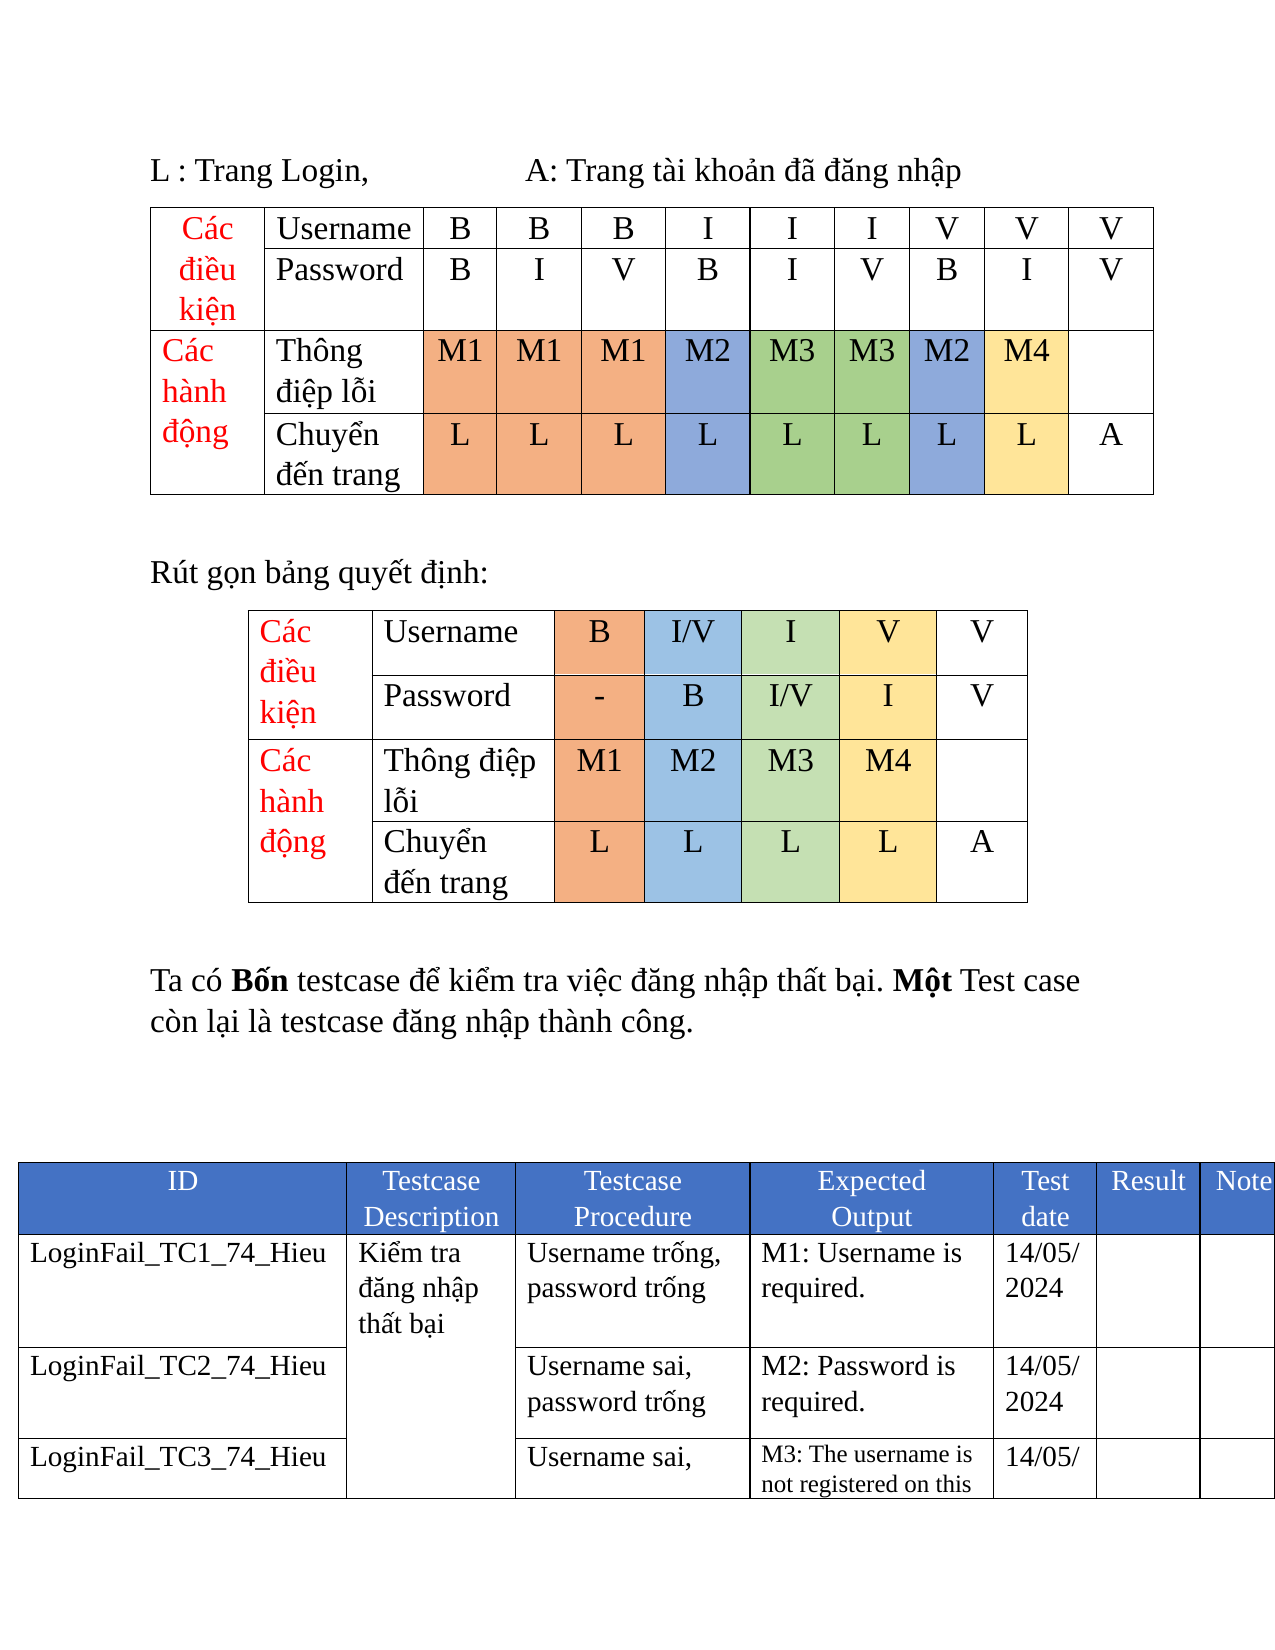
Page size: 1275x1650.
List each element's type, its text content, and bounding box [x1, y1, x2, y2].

table_header V [1069, 208, 1153, 248]
table_header Test date [994, 1163, 1096, 1234]
table_cell M1 [555, 740, 644, 821]
table_header Các điều kiện [151, 208, 264, 329]
text Ta có Bốn testcase để kiểm tra việc đăng nhập thất bại. Một Test case còn lại là testcase đăng nhập thành công. [150, 961, 1125, 1039]
table_cell [1201, 1348, 1274, 1438]
table_cell B [424, 249, 496, 329]
table_header Username [265, 208, 423, 248]
table_cell L [666, 414, 749, 494]
table_cell Kiểm tra đăng nhập thất bại [347, 1235, 515, 1498]
table_cell L [742, 822, 839, 902]
table_cell Chuyển đến trang [265, 414, 423, 494]
table_header B [582, 208, 665, 248]
table_cell [1201, 1235, 1274, 1347]
table_cell [1097, 1348, 1199, 1438]
table_cell I/V [742, 676, 839, 739]
table_cell L [645, 822, 741, 902]
table_cell Password [265, 249, 423, 329]
table_header I/V [645, 611, 741, 674]
table_cell L [751, 414, 834, 494]
table_cell L [840, 822, 936, 902]
text Rút gọn bảng quyết định: [150, 553, 1125, 591]
table_cell M1 [424, 331, 496, 413]
table_cell M3 [751, 331, 834, 413]
table_cell Password [373, 676, 554, 739]
table_cell L [424, 414, 496, 494]
table_cell M1 [582, 331, 665, 413]
table_header I [666, 208, 749, 248]
table_cell 14/05/2024 [994, 1439, 1096, 1498]
table_cell 14/05/2024 [994, 1348, 1096, 1438]
table_cell M3 [835, 331, 909, 413]
table_cell Username trống, password trống [516, 1235, 749, 1347]
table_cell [751, 1439, 993, 1498]
table_header Các điều kiện [249, 611, 372, 739]
table_cell V [835, 249, 909, 329]
table_header V [910, 208, 984, 248]
table_header Username [373, 611, 554, 674]
table_header Testcase Procedure [516, 1163, 749, 1234]
table_header B [555, 611, 644, 674]
table_header Note [1201, 1163, 1274, 1234]
table_cell Chuyển đến trang [373, 822, 554, 902]
table_cell M3 [742, 740, 839, 821]
table_cell L [497, 414, 581, 494]
table_cell A [937, 822, 1027, 902]
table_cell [516, 1439, 749, 1498]
table_cell LoginFail_TC2_74_Hieu [19, 1348, 346, 1438]
table_cell Các hành động [249, 740, 372, 902]
table_header V [840, 611, 936, 674]
table_cell Thông điệp lỗi [373, 740, 554, 821]
table_cell M1 [497, 331, 581, 413]
table_cell V [582, 249, 665, 329]
table_cell [1097, 1439, 1199, 1498]
table_header Result [1097, 1163, 1199, 1234]
table_cell I [985, 249, 1068, 329]
table_cell I [497, 249, 581, 329]
table_cell L [835, 414, 909, 494]
table_cell Username sai, password trống [516, 1348, 749, 1438]
table_header V [937, 611, 1027, 674]
table_cell V [937, 676, 1027, 739]
table_cell M4 [985, 331, 1068, 413]
table_cell M2 [645, 740, 741, 821]
table_cell Các hành động [151, 331, 264, 494]
table_cell V [1069, 249, 1153, 329]
table_header B [424, 208, 496, 248]
table_cell L [582, 414, 665, 494]
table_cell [19, 1439, 346, 1498]
table_cell B [910, 249, 984, 329]
table_header V [985, 208, 1068, 248]
table_header ID [19, 1163, 346, 1234]
table_cell Thông điệp lỗi [265, 331, 423, 413]
table_cell [1069, 331, 1153, 413]
table_cell B [645, 676, 741, 739]
table_cell B [666, 249, 749, 329]
table_header Expected Output [751, 1163, 993, 1234]
table_cell - [555, 676, 644, 739]
table_cell [1097, 1235, 1199, 1347]
table_header B [497, 208, 581, 248]
table_cell M2 [910, 331, 984, 413]
text L : Trang Login, A: Trang tài khoản đã đăng nhập [150, 150, 1125, 188]
table_cell [1201, 1439, 1274, 1498]
table_cell M1: Username is required. [751, 1235, 993, 1347]
table_header I [751, 208, 834, 248]
table_cell M4 [840, 740, 936, 821]
table_header I [835, 208, 909, 248]
table_cell 14/05/2024 [994, 1235, 1096, 1347]
table_header I [742, 611, 839, 674]
table_header Testcase Description [347, 1163, 515, 1234]
table_cell LoginFail_TC1_74_Hieu [19, 1235, 346, 1347]
table_cell L [910, 414, 984, 494]
table_cell L [985, 414, 1068, 494]
table_cell M2: Password is required. [751, 1348, 993, 1438]
table_cell L [555, 822, 644, 902]
table_cell M2 [666, 331, 749, 413]
table_cell I [751, 249, 834, 329]
table_cell I [840, 676, 936, 739]
table_cell A [1069, 414, 1153, 494]
table_cell [937, 740, 1027, 821]
